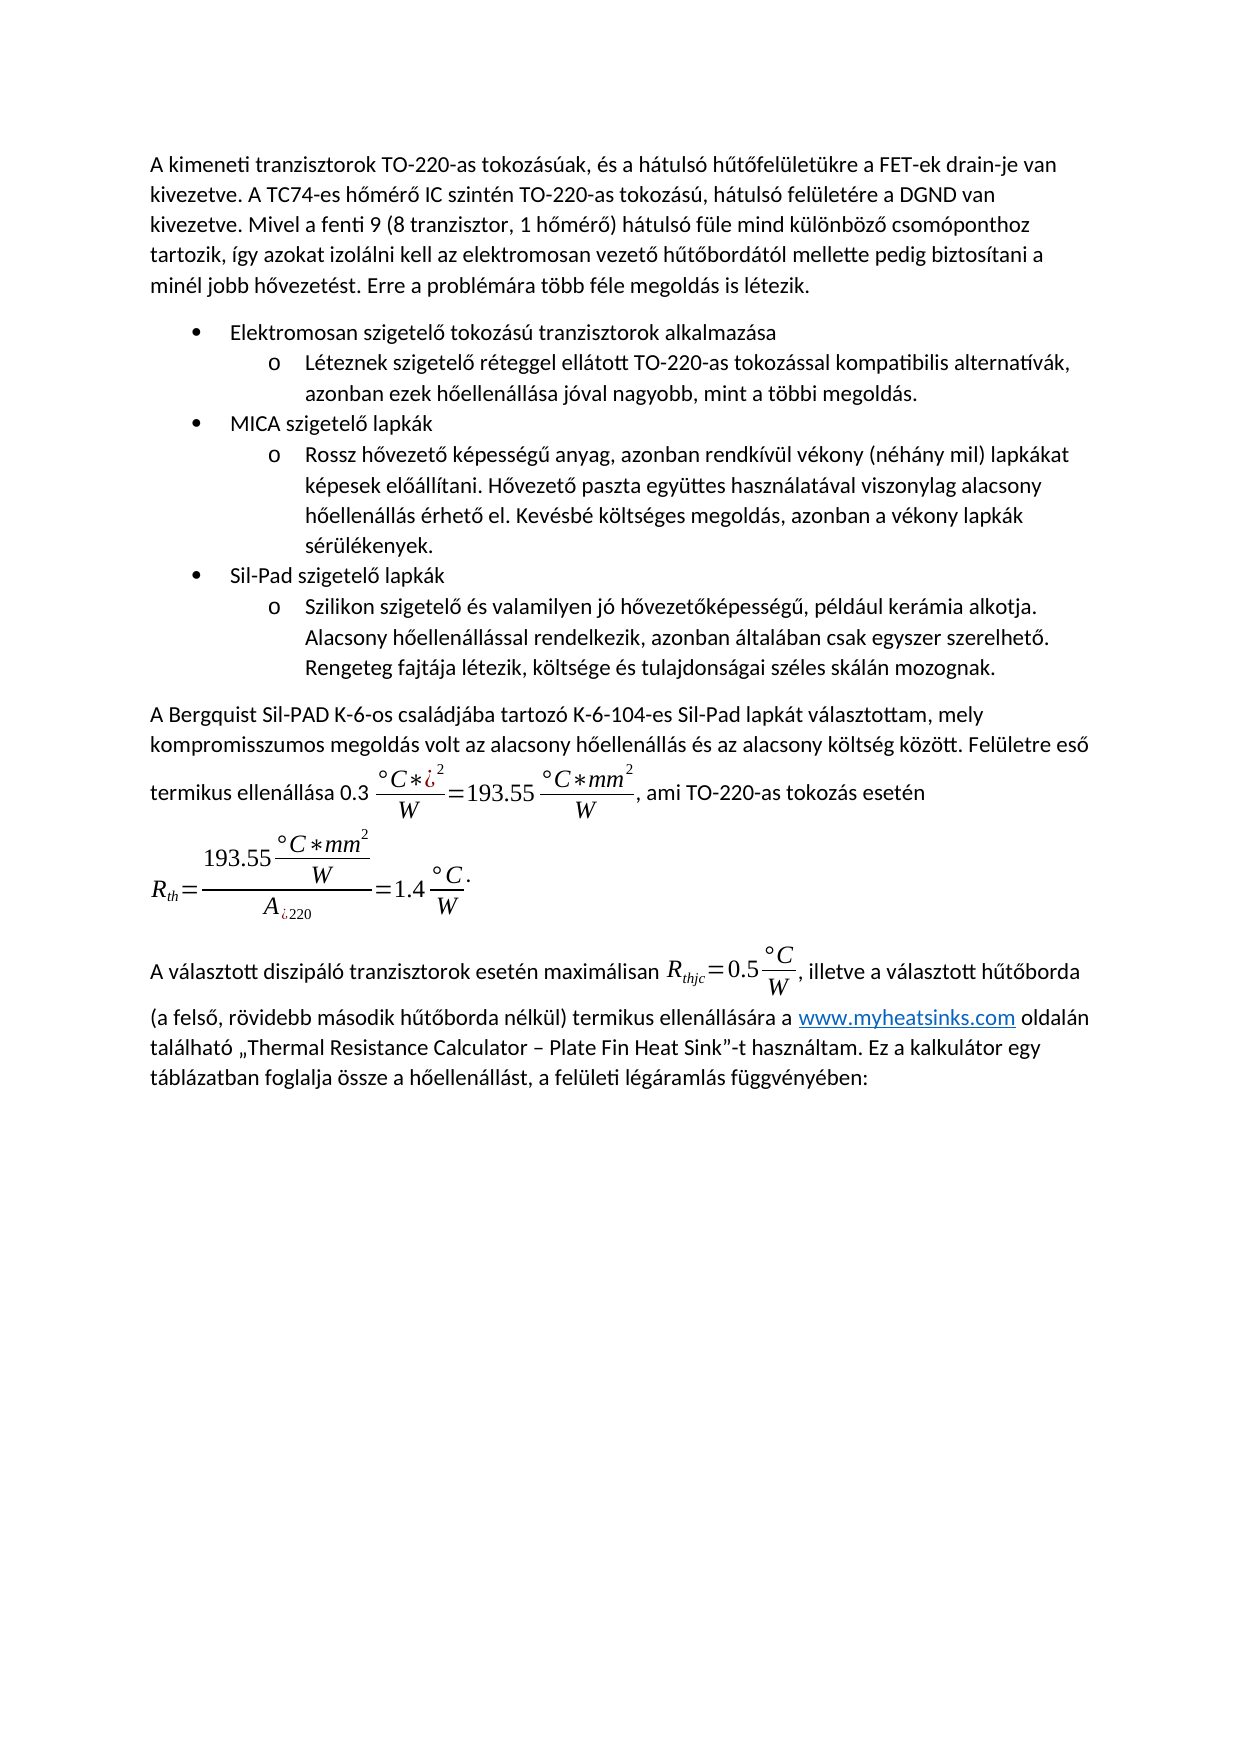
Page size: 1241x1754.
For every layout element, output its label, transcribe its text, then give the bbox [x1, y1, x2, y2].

list Rossz hővezető képességű anyag, azonban rendkívül vékony (néhány mil) lapkákat képesek előállítani. Hővezető paszta együttes használatával viszonylag alacsony hőellenállás érhető el. Kevésbé költséges megoldás, azonban a vékony lapkák sérülékenyek. [267, 440, 1090, 559]
list Elektromosan szigetelő tokozású tranzisztorok alkalmazása [192, 318, 1090, 346]
list Sil-Pad szigetelő lapkák [192, 562, 1090, 590]
text A kimeneti tranzisztorok TO-220-as tokozásúak, és a hátulsó hűtőfelületükre a FET-ek drain-je van kivezetve. A TC74-es hőmérő IC szintén TO-220-as tokozású, hátulsó felületére a DGND van kivezetve. Mivel a fenti 9 (8 tranzisztor, 1 hőmérő) hátulsó füle mind különböző csomóponthoz tartozik, így azokat izolálni kell az elektromosan vezető hűtőbordától mellette pedig biztosítani a minél jobb hővezetést. Erre a problémára több féle megoldás is létezik. [150, 150, 1090, 299]
text A Bergquist Sil-PAD K-6-os családjába tartozó K-6-104-es Sil-Pad lapkát választottam, mely kompromisszumos megoldás volt az alacsony hőellenállás és az alacsony költség között. Felületre eső termikus ellenállása 0.3 , ami TO-220-as tokozás esetén . [150, 700, 1090, 923]
list MICA szigetelő lapkák [192, 409, 1090, 437]
text A választott diszipáló tranzisztorok esetén maximálisan , illetve a választott hűtőborda (a felső, rövidebb második hűtőborda nélkül) termikus ellenállására a www.myheatsinks.com oldalán található „Thermal Resistance Calculator – Plate Fin Heat Sink”-t használtam. Ez a kalkulátor egy táblázatban foglalja össze a hőellenállást, a felületi légáramlás függvényében: [150, 942, 1090, 1091]
list Szilikon szigetelő és valamilyen jó hővezetőképességű, például kerámia alkotja. Alacsony hőellenállással rendelkezik, azonban általában csak egyszer szerelhető. Rengeteg fajtája létezik, költsége és tulajdonságai széles skálán mozognak. [267, 592, 1090, 681]
list Léteznek szigetelő réteggel ellátott TO-220-as tokozással kompatibilis alternatívák, azonban ezek hőellenállása jóval nagyobb, mint a többi megoldás. [267, 348, 1090, 407]
